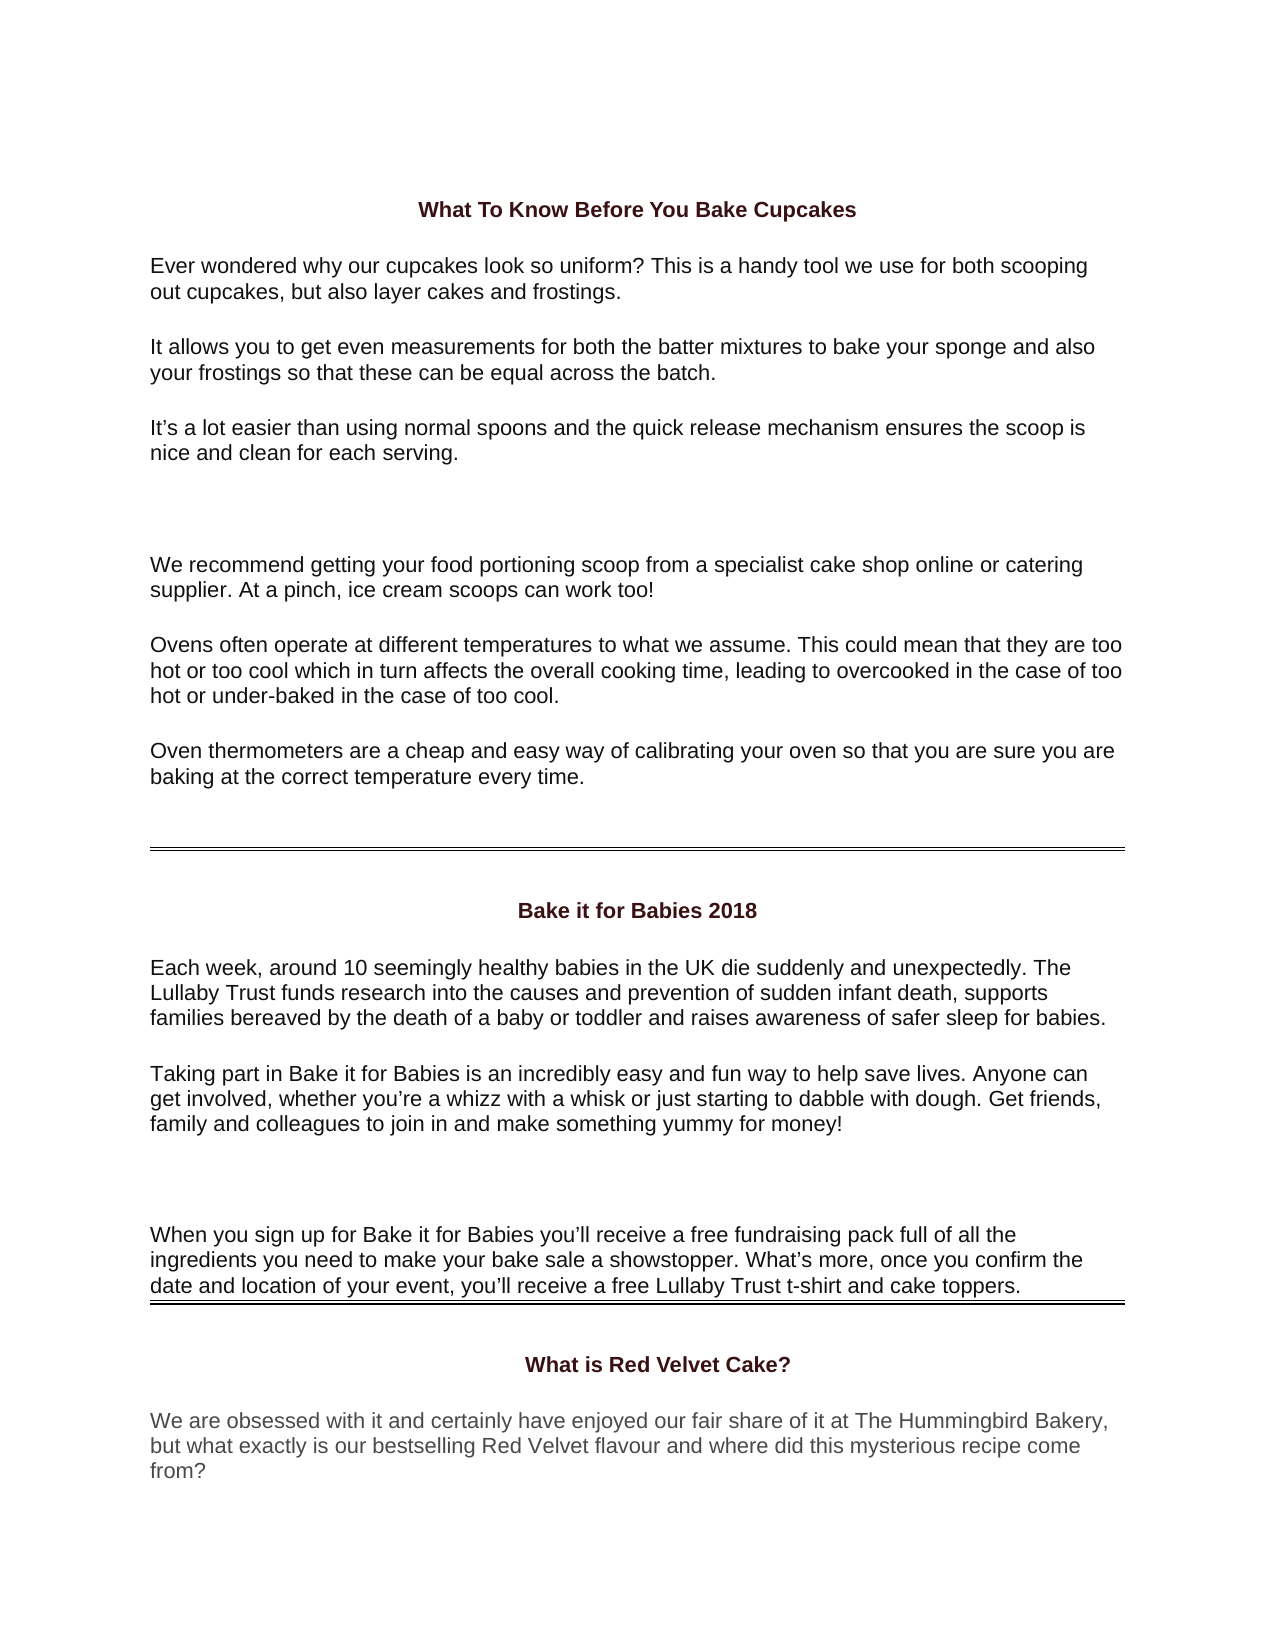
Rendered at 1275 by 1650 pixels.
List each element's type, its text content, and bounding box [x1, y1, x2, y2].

text It allows you to get even measurements for both the batter mixtures to bake your sponge and also your frostings so that these can be equal across the batch. [150, 334, 1125, 384]
text It’s a lot easier than using normal spoons and the quick release mechanism ensures the scoop is nice and clean for each serving. [150, 415, 1125, 465]
subtitle Bake it for Babies 2018 [150, 898, 1125, 923]
text Oven thermometers are a cheap and easy way of calibrating your oven so that you are sure you are baking at the correct temperature every time. [150, 738, 1125, 789]
text We are obsessed with it and certainly have enjoyed our fair share of it at The Hummingbird Bakery, but what exactly is our bestselling Red Velvet flavour and where did this mysterious recipe come from? [206, 1408, 1125, 1483]
text We recommend getting your food portioning scoop from a specialist cake shop online or catering supplier. At a pinch, ice cream scoops can work too! [150, 551, 1125, 602]
text Ever wondered why our cupcakes look so uniform? This is a handy tool we use for both scooping out cupcakes, but also layer cakes and frostings. [150, 253, 1125, 304]
text What To Know Before You Bake Cupcakes [150, 197, 1125, 222]
subtitle What is Red Velvet Cake? [450, 1351, 1125, 1377]
text Ovens often operate at different temperatures to what we assume. This could mean that they are too hot or too cool which in turn affects the overall cooking time, leading to overcooked in the case of too hot or under-baked in the case of too cool. [150, 632, 1125, 708]
text When you sign up for Bake it for Babies you’ll receive a free fundraising pack full of all the ingredients you need to make your bake sale a showstopper. What’s more, once you confirm the date and location of your event, you’ll receive a free Lullaby Trust t-shirt and cake toppers. [150, 1222, 1125, 1300]
text Each week, around 10 seemingly healthy babies in the UK die suddenly and unexpectedly. The Lullaby Trust funds research into the causes and prevention of sudden infant death, supports families bereaved by the death of a baby or toddler and raises awareness of safer sleep for babies. [150, 954, 1125, 1030]
text Taking part in Bake it for Babies is an incredibly easy and fun way to help save lives. Anyone can get involved, whether you’re a whizz with a whisk or just starting to dabble with dough. Get friends, family and colleagues to join in and make something yummy for money! [150, 1061, 1125, 1136]
